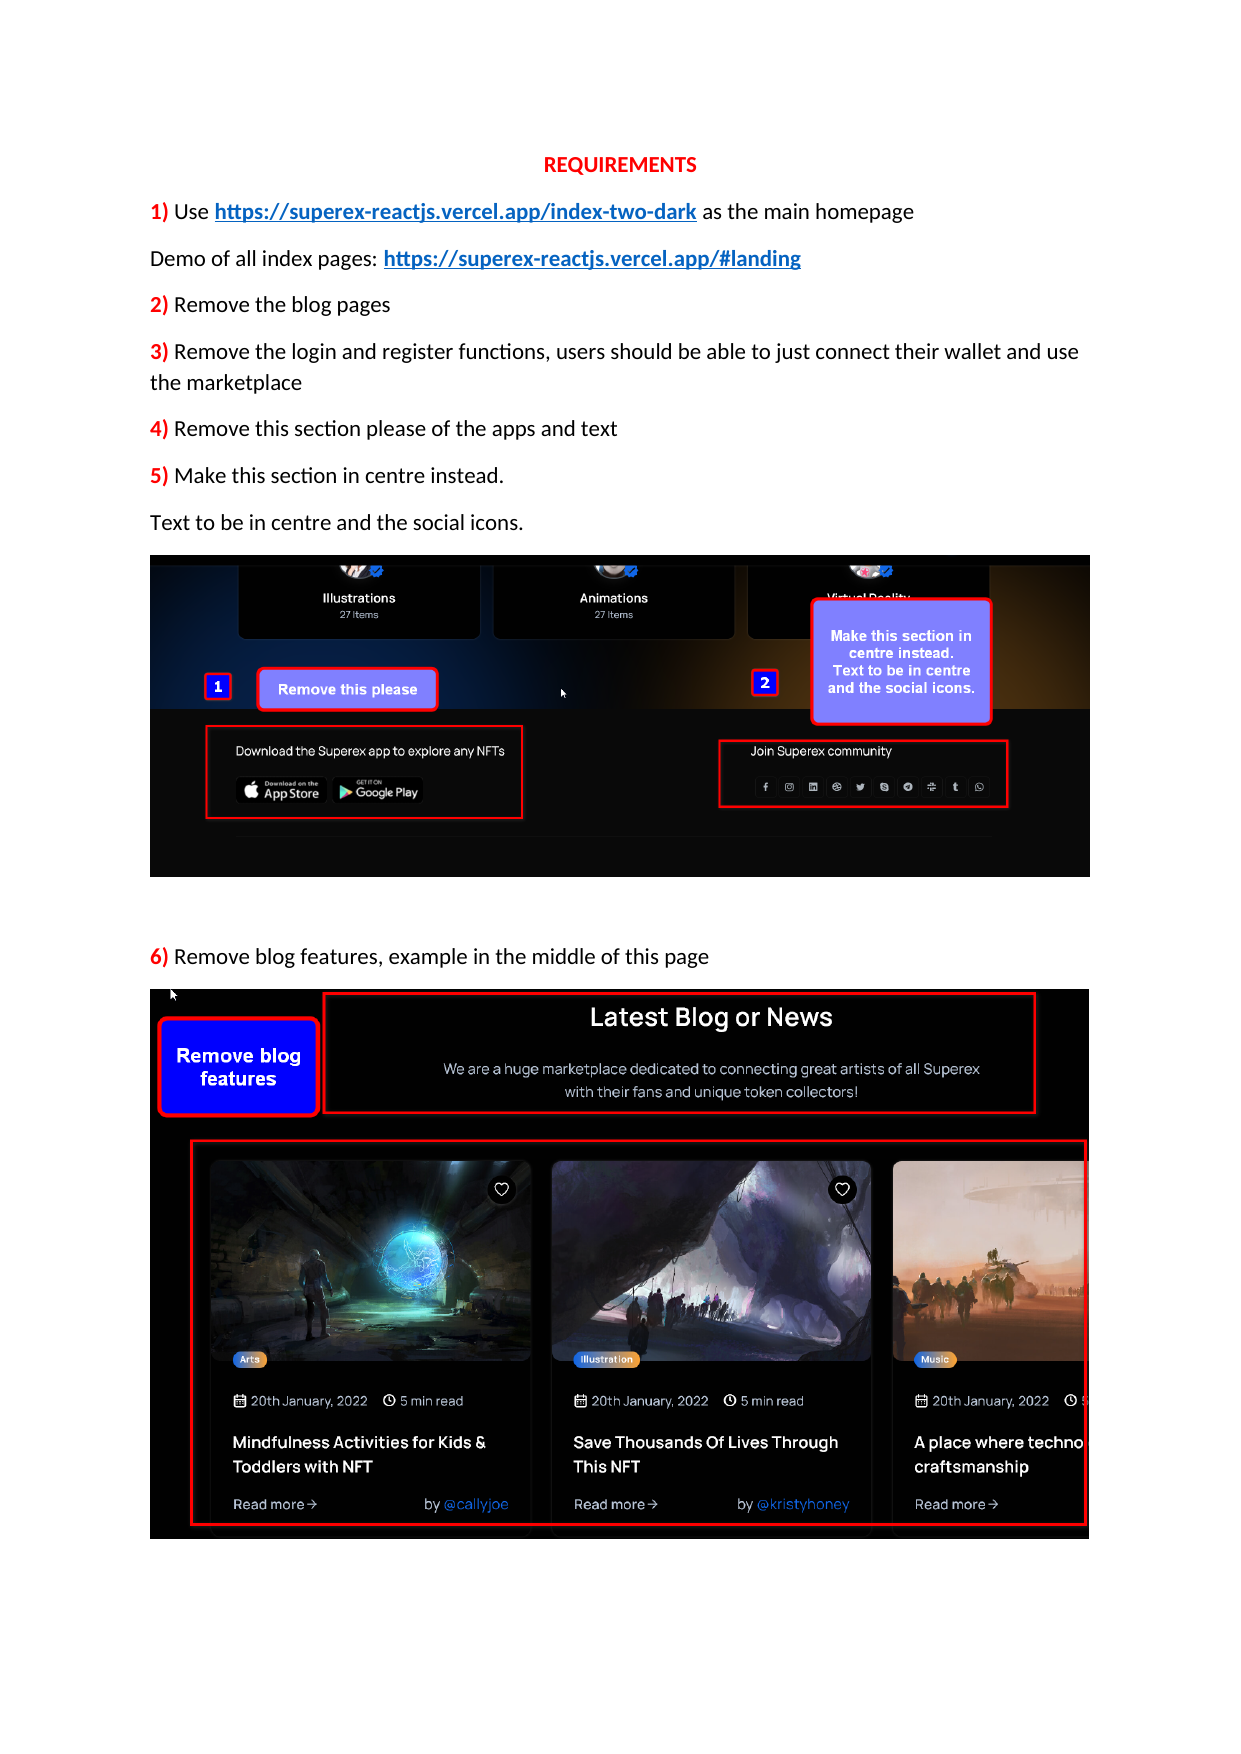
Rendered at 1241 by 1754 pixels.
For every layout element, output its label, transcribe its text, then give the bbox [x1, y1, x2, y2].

text Demo of all index pages: https://superex-reactjs.vercel.app/#landing [150, 244, 1090, 272]
text 6) Remove blog features, example in the middle of this page [150, 942, 1090, 970]
picture [150, 555, 1090, 877]
text 5) Make this section in centre instead. [150, 461, 1090, 489]
text 2) Remove the blog pages [150, 291, 1090, 319]
text Text to be in centre and the social icons. [150, 508, 1090, 536]
picture [150, 989, 1089, 1539]
text REQUIREMENTS [150, 150, 1090, 178]
text 3) Remove the login and register functions, users should be able to just connect their wallet and use the marketplace [150, 337, 1090, 396]
text 1) Use https://superex-reactjs.vercel.app/index-two-dark as the main homepage [150, 197, 1090, 225]
text 4) Remove this section please of the apps and text [150, 414, 1090, 443]
